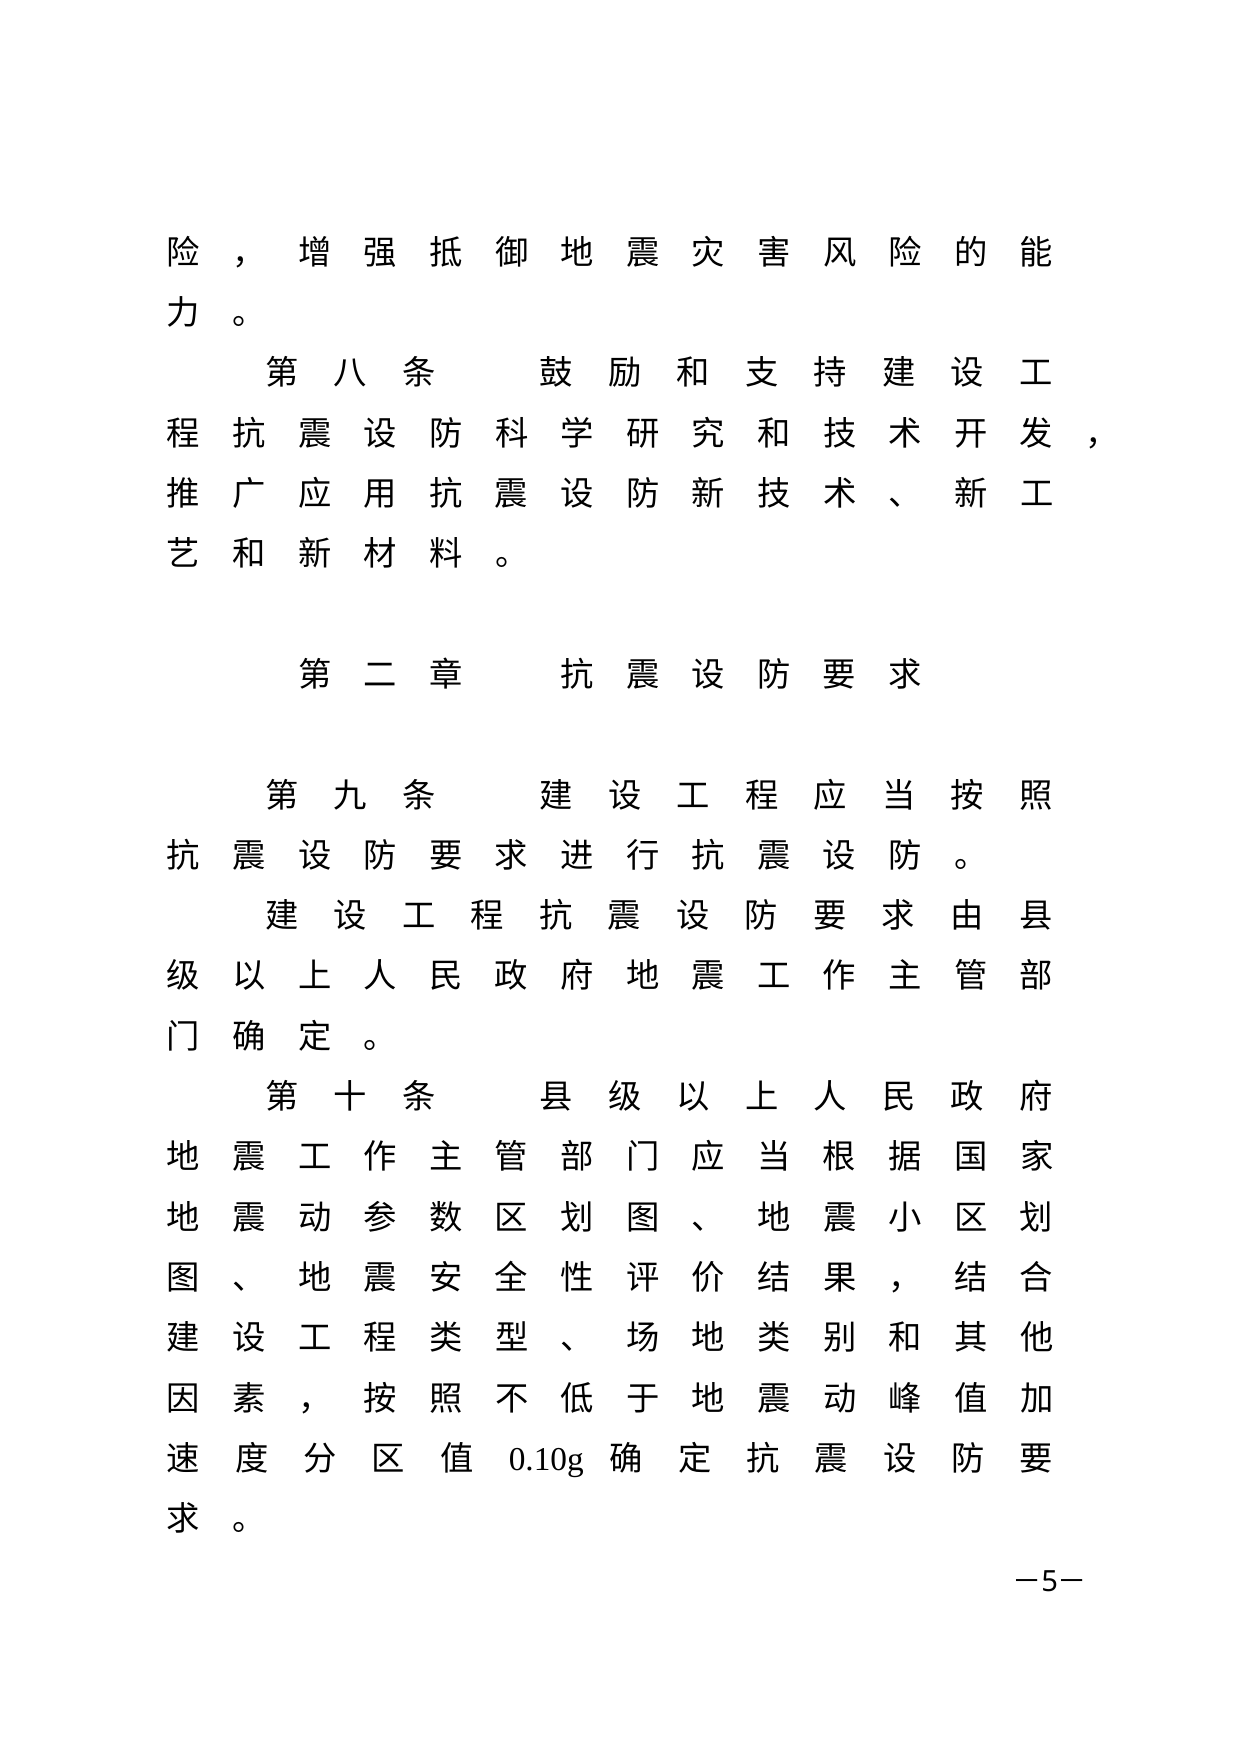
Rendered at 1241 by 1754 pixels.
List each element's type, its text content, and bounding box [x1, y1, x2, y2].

text 第九条 建设工程应当按照抗震设防要求进行抗震设防。 [167, 762, 1085, 883]
text 第八条 鼓励和支持建设工程抗震设防科学研究和技术开发，推广应用抗震设防新技术、新工艺和新材料。 [167, 340, 1085, 581]
text 第十条 县级以上人民政府地震工作主管部门应当根据国家地震动参数区划图、地震小区划图、地震安全性评价结果，结合建设工程类型、场地类别和其他因素，按照不低于地震动峰值加速度分区值0.10g确定抗震设防要求。 [167, 1064, 1085, 1546]
text 第二章 抗震设防要求 [167, 642, 1085, 702]
text 鼓励和引导公民、法人和其他组织参加建设工程地震灾害保险，增强抵御地震灾害风险的能力。 [167, 219, 1085, 340]
text 建设工程抗震设防要求由县级以上人民政府地震工作主管部门确定。 [167, 883, 1085, 1064]
